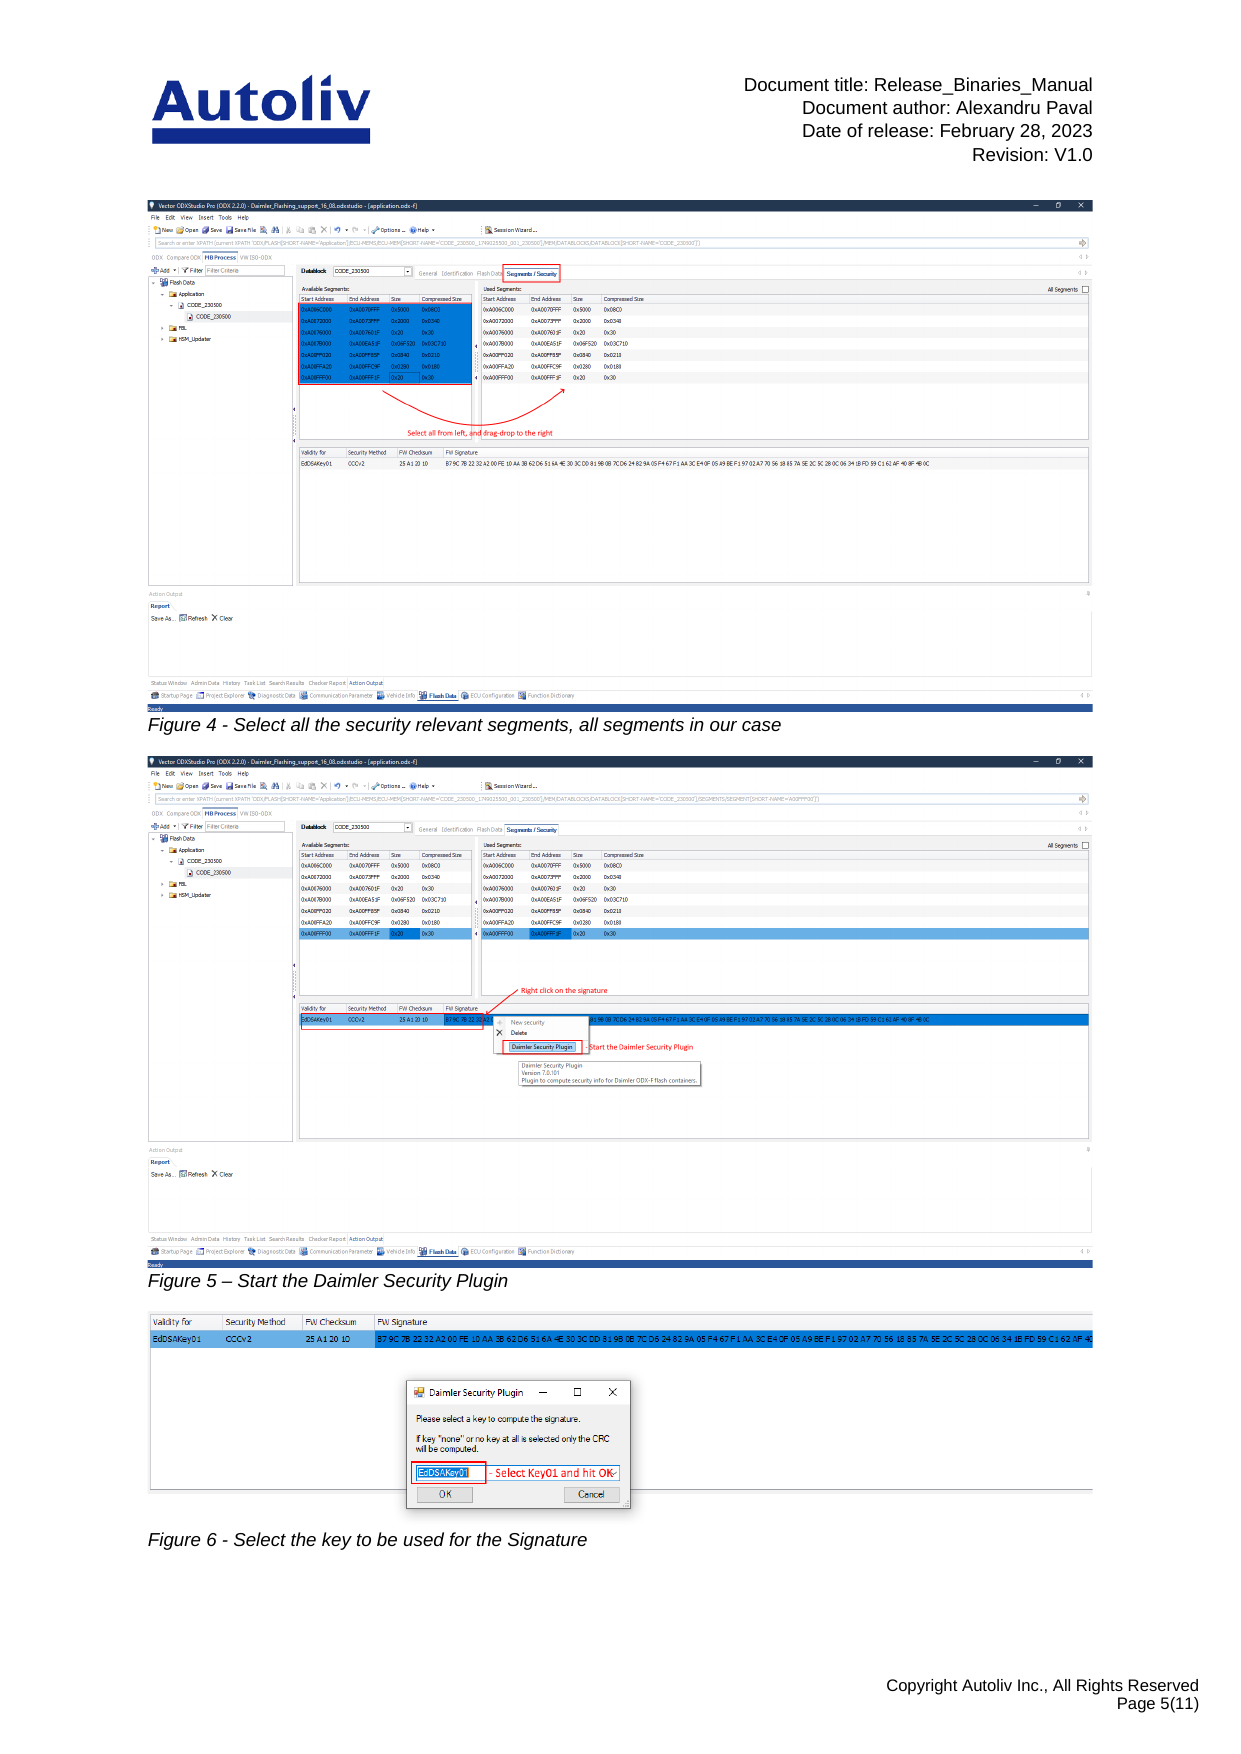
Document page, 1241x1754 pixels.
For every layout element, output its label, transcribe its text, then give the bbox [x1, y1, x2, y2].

text Figure 4 - Select all the security relevant segments, all segments in our case [148, 714, 1093, 735]
picture [147, 200, 1093, 712]
picture [147, 1311, 1093, 1527]
text Figure 5 – Start the Daimler Security Plugin [148, 1269, 1093, 1291]
picture [147, 73, 373, 146]
text Figure 6 - Select the key to be used for the Signature [148, 1528, 1093, 1550]
picture [147, 756, 1093, 1268]
